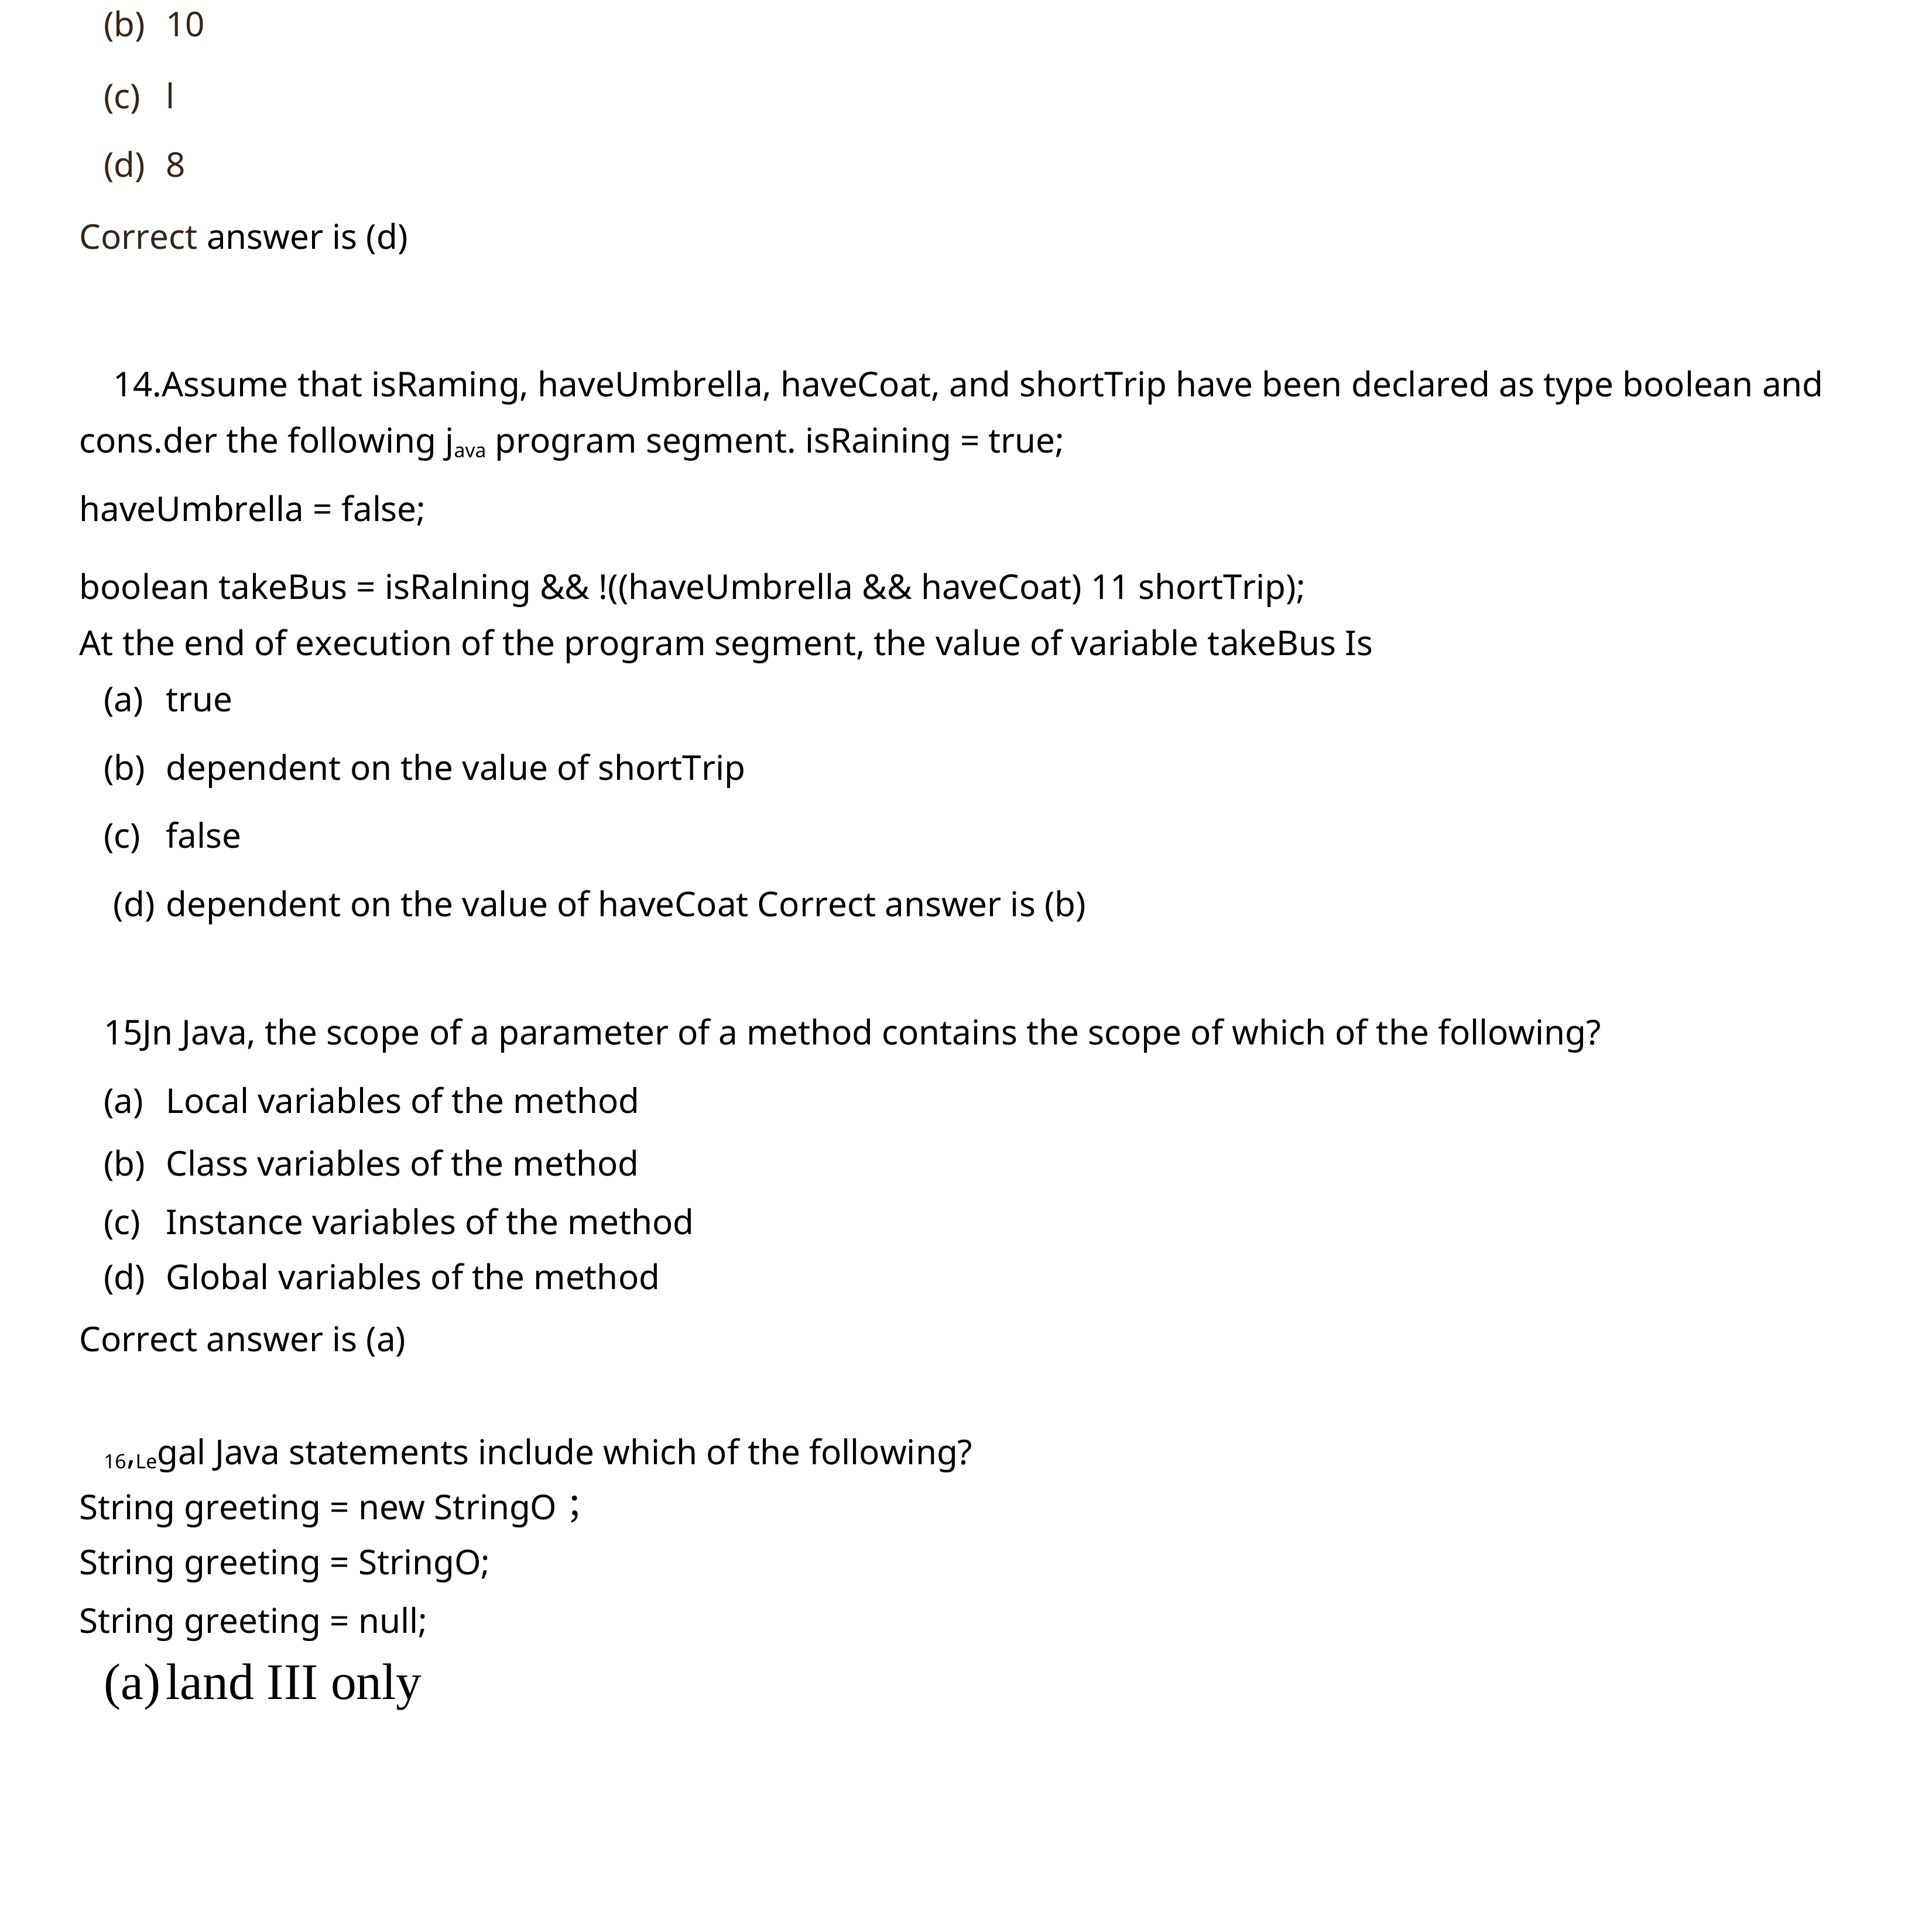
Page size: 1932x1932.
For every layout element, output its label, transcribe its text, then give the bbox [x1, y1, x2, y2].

text boolean takeBus = isRalning && !((haveUmbrella && haveCoat) 11 shortTrip); [79, 554, 1825, 611]
list true [104, 667, 1825, 722]
list Global variables of the method [104, 1253, 1825, 1299]
list Class variables of the method [104, 1139, 1825, 1186]
text Correct answer is (d) [79, 213, 1825, 259]
list false [104, 793, 1825, 862]
list 8 [104, 141, 1825, 187]
text At the end of execution of the program segment, the value of variable takeBus Is [79, 611, 1825, 667]
list Local variables of the method [104, 1077, 1825, 1123]
text 16,Legal Java statements include which of the following? [104, 1427, 1825, 1474]
list land III only [104, 1652, 1825, 1711]
text 15Jn Java, the scope of a parameter of a method contains the scope of which of the following? [104, 1008, 1825, 1055]
text String greeting = new StringO； [79, 1483, 1825, 1529]
list dependent on the value of haveCoat Correct answer is (b) [79, 862, 1825, 930]
text Correct answer is (a) [79, 1316, 1825, 1362]
list Instance variables of the method [104, 1198, 1825, 1244]
text String greeting = null; [79, 1597, 1825, 1643]
text 14.Assume that isRaming, haveUmbrella, haveCoat, and shortTrip have been declared as type boolean and cons.der the following java program segment. isRaining = true; [79, 352, 1825, 464]
list 10 [104, 0, 1825, 46]
text haveUmbrella = false; [79, 477, 1825, 532]
list l [104, 72, 1825, 119]
text String greeting = StringO; [79, 1538, 1825, 1584]
list dependent on the value of shortTrip [104, 725, 1825, 793]
